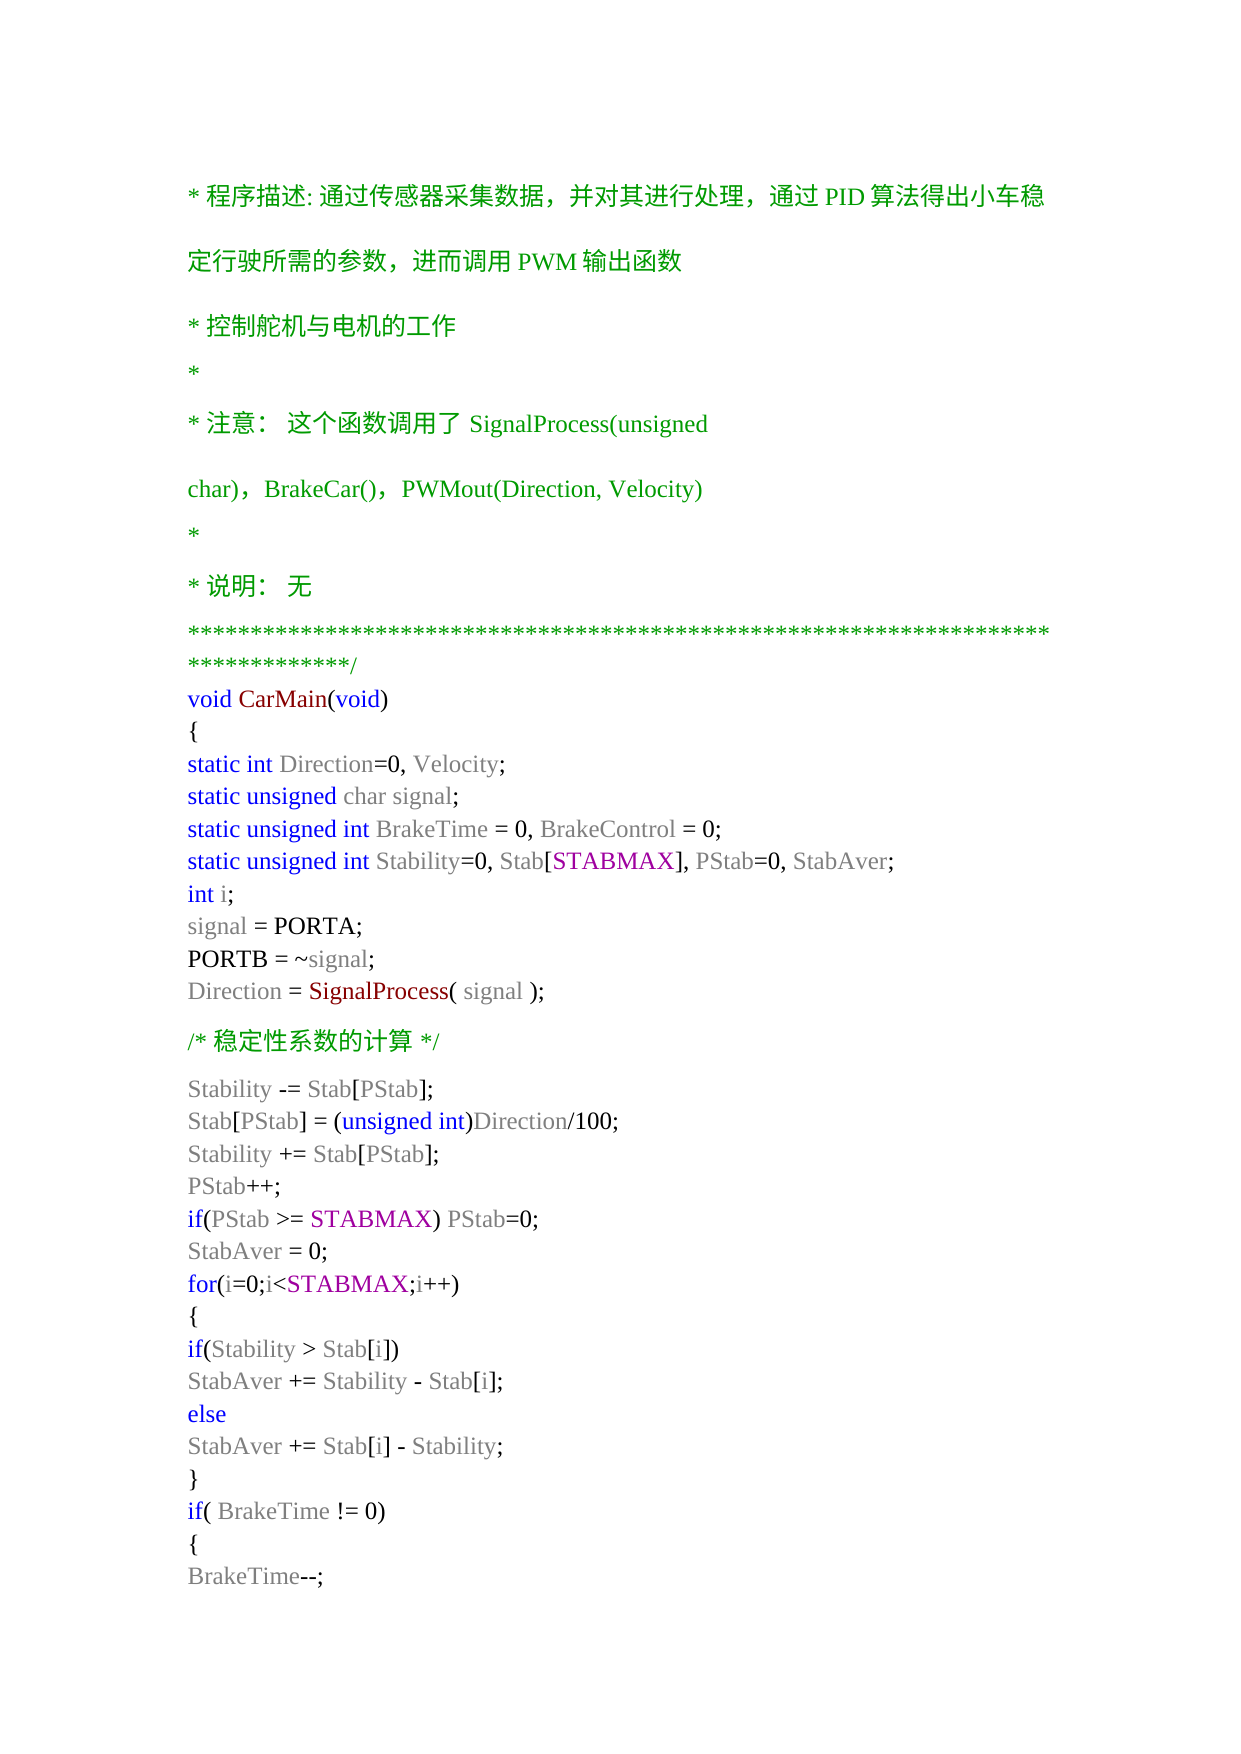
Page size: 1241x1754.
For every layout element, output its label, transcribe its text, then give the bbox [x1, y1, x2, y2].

text * 说明： 无 [187, 552, 1053, 617]
text for(i=0;i<STABMAX;i++) [187, 1267, 1053, 1299]
text static unsigned int BrakeTime = 0, BrakeControl = 0; [187, 812, 1053, 844]
text * 注意： 这个函数调用了 SignalProcess(unsigned char)，BrakeCar()，PWMout(Direction, Velocity) [187, 389, 1053, 519]
text static unsigned int Stability=0, Stab[STABMAX], PStab=0, StabAver; [187, 844, 1053, 877]
text PStab++; [187, 1169, 1053, 1202]
text * [187, 519, 1053, 552]
text static unsigned char signal; [187, 779, 1053, 812]
text if(PStab >= STABMAX) PStab=0; [187, 1202, 1053, 1234]
text Stab[PStab] = (unsigned int)Direction/100; [187, 1104, 1053, 1137]
text * 控制舵机与电机的工作 [187, 292, 1053, 357]
text Stability -= Stab[PStab]; [187, 1072, 1053, 1104]
text PORTB = ~signal; [187, 942, 1053, 974]
text StabAver = 0; [187, 1234, 1053, 1267]
text StabAver += Stab[i] - Stability; [187, 1429, 1053, 1462]
text Direction = SignalProcess( signal ); [187, 974, 1053, 1007]
text int i; [187, 877, 1053, 909]
text else [187, 1397, 1053, 1429]
text static int Direction=0, Velocity; [187, 747, 1053, 779]
text * [187, 357, 1053, 389]
text { [187, 714, 1053, 747]
text **********************************************************************************/ [187, 617, 1053, 682]
text if( BrakeTime != 0) [187, 1494, 1053, 1527]
text /* 稳定性系数的计算 */ [187, 1007, 1053, 1072]
text BrakeTime--; [187, 1559, 1053, 1592]
text StabAver += Stability - Stab[i]; [187, 1364, 1053, 1397]
text Stability += Stab[PStab]; [187, 1137, 1053, 1169]
text { [187, 1527, 1053, 1559]
text signal = PORTA; [187, 909, 1053, 942]
text if(Stability > Stab[i]) [187, 1332, 1053, 1364]
text { [187, 1299, 1053, 1332]
text } [187, 1462, 1053, 1494]
text void CarMain(void) [187, 682, 1053, 714]
text * 程序描述: 通过传感器采集数据，并对其进行处理，通过PID算法得出小车稳定行驶所需的参数，进而调用PWM输出函数 [187, 162, 1053, 292]
